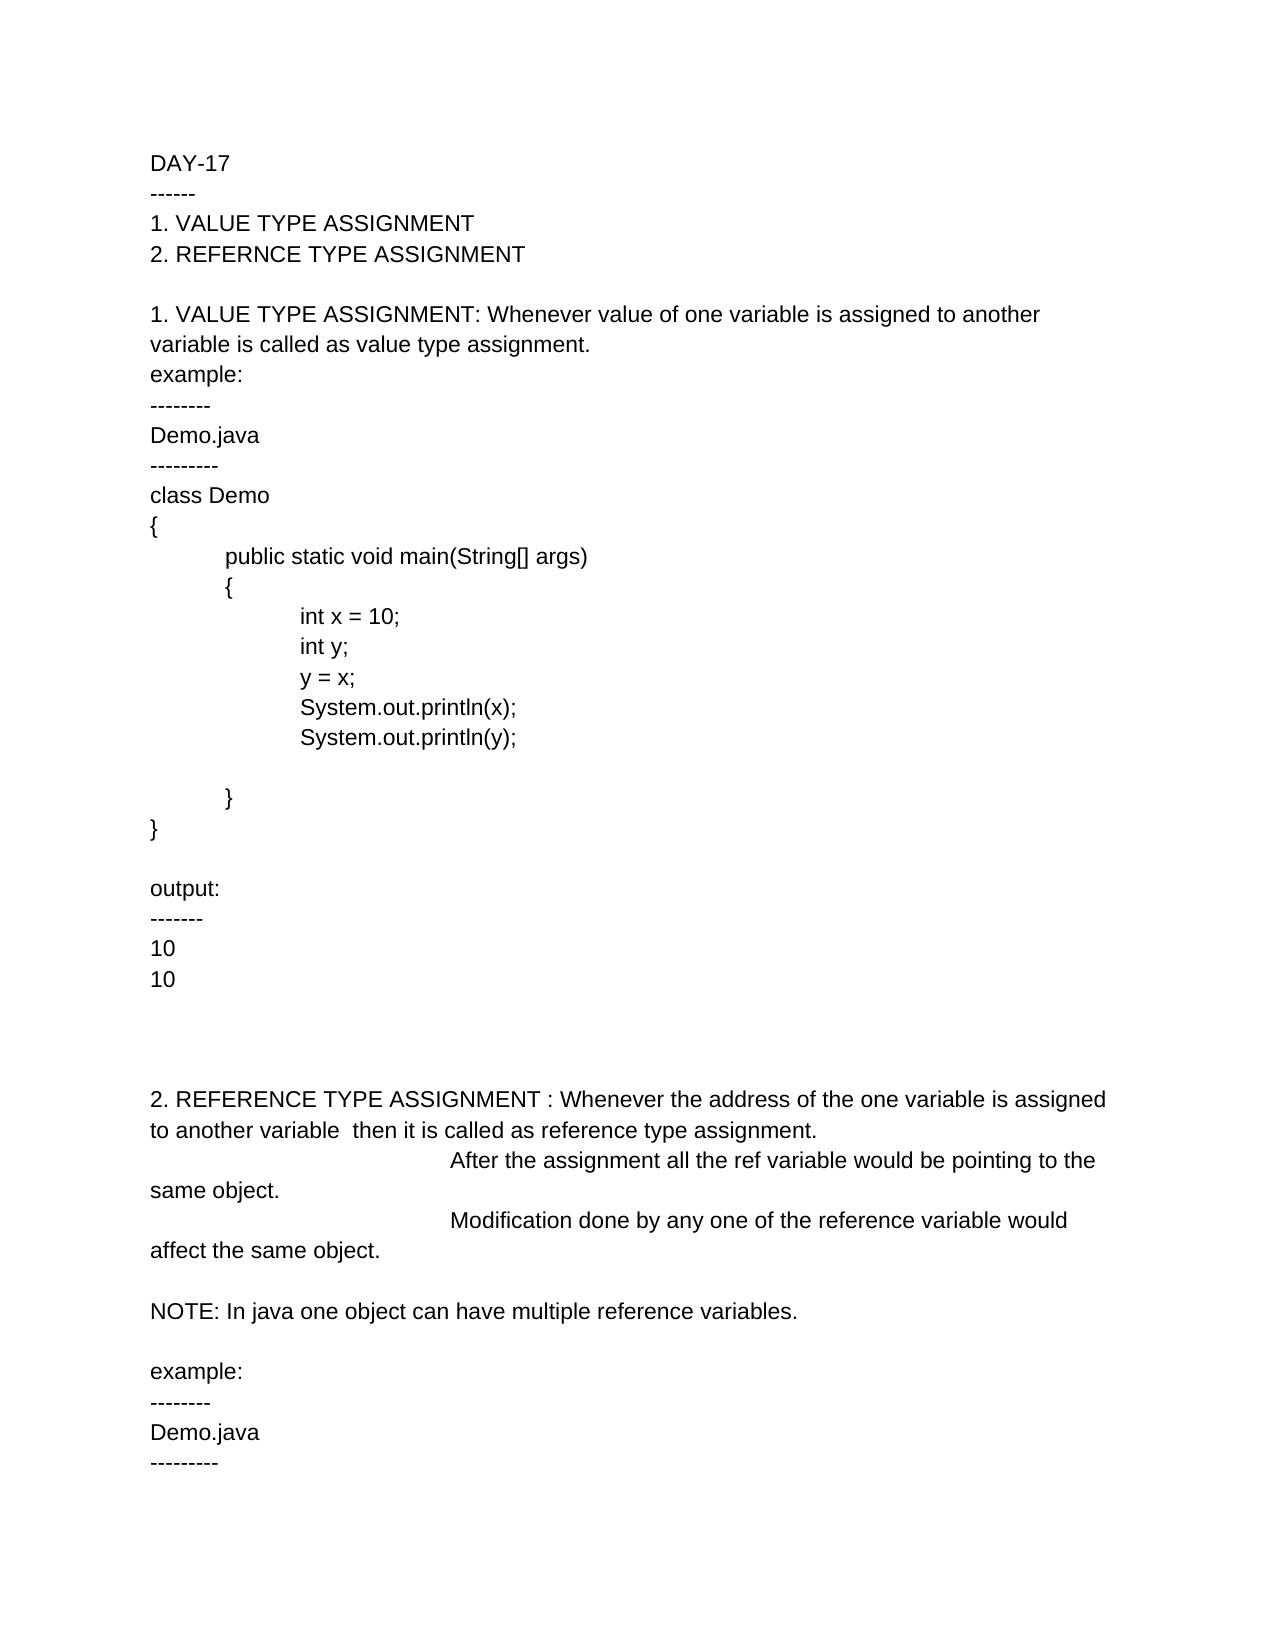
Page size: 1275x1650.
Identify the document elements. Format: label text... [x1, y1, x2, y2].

text public static void main(String[] args) [150, 543, 1125, 569]
text { [150, 512, 1125, 539]
text 2. REFERENCE TYPE ASSIGNMENT : Whenever the address of the one variable is assigned to another variable then it is called as reference type assignment. [150, 1086, 1125, 1143]
text } [150, 784, 1125, 811]
text y = x; [150, 663, 1125, 690]
text 10 [150, 966, 1125, 992]
text Demo.java [150, 1419, 1125, 1445]
text After the assignment all the ref variable would be pointing to the same object. [150, 1147, 1125, 1203]
text output: [150, 875, 1125, 901]
text Modification done by any one of the reference variable would affect the same object. [150, 1207, 1125, 1264]
text 1. VALUE TYPE ASSIGNMENT: Whenever value of one variable is assigned to another variable is called as value type assignment. [150, 301, 1125, 358]
text --------- [150, 1449, 1125, 1475]
text } [150, 814, 1125, 841]
text --------- [150, 452, 1125, 478]
text System.out.println(x); [150, 694, 1125, 720]
text 2. REFERNCE TYPE ASSIGNMENT [150, 241, 1125, 267]
text 1. VALUE TYPE ASSIGNMENT [150, 210, 1125, 237]
text Demo.java [150, 422, 1125, 448]
text ------ [150, 180, 1125, 207]
text -------- [150, 1388, 1125, 1415]
text -------- [150, 392, 1125, 418]
text NOTE: In java one object can have multiple reference variables. [150, 1298, 1125, 1324]
text { [150, 573, 1125, 599]
text class Demo [150, 482, 1125, 509]
text 10 [150, 935, 1125, 962]
text int y; [150, 633, 1125, 660]
text ------- [150, 905, 1125, 932]
text DAY-17 [150, 150, 1125, 176]
text example: [150, 361, 1125, 388]
text int x = 10; [150, 603, 1125, 629]
text System.out.println(y); [150, 724, 1125, 750]
text example: [150, 1358, 1125, 1385]
